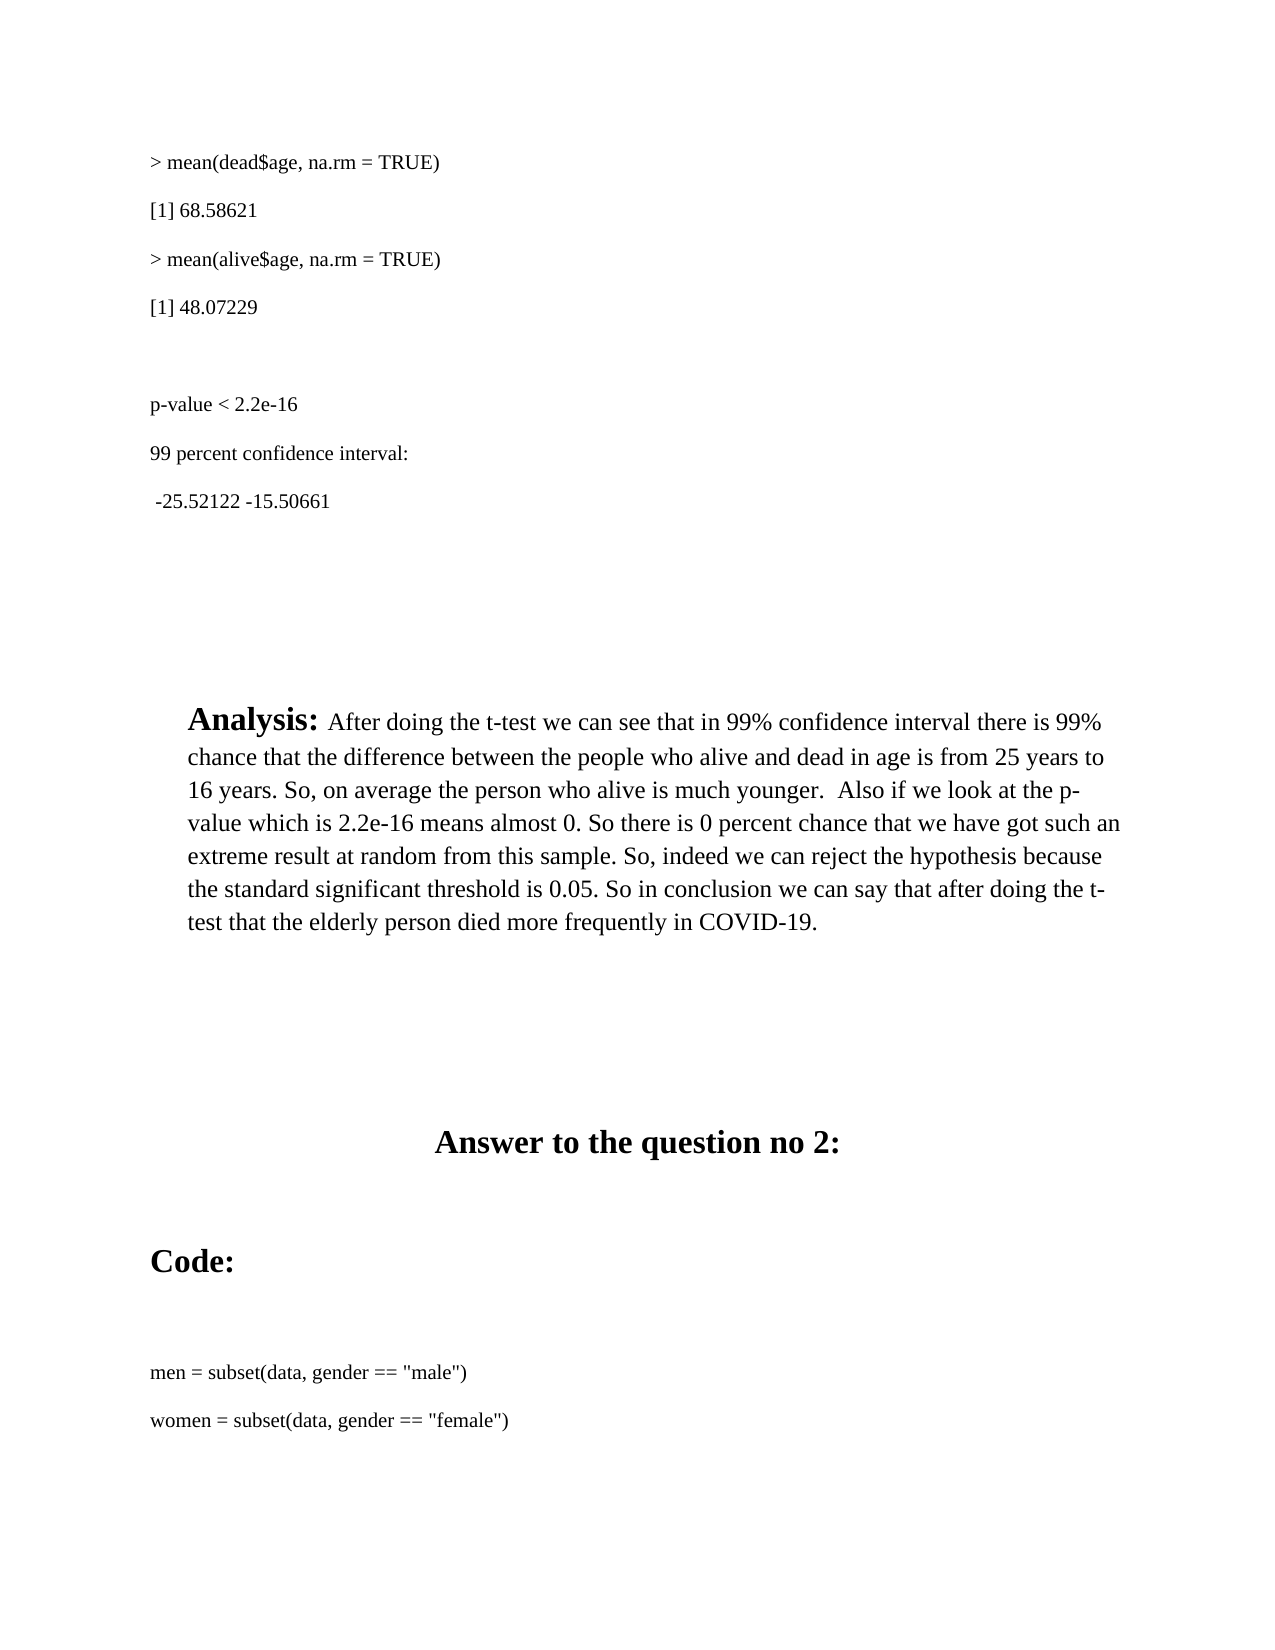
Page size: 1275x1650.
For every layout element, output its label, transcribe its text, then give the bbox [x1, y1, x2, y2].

text men = subset(data, gender == "male") [150, 1360, 1125, 1384]
text 99 percent confidence interval: [150, 441, 1125, 465]
text Answer to the question no 2: [150, 1122, 1125, 1161]
text [1] 48.07229 [150, 295, 1125, 319]
text > mean(dead$age, na.rm = TRUE) [150, 150, 1125, 174]
text p-value < 2.2e-16 [150, 392, 1125, 416]
text Code: [150, 1241, 1125, 1279]
list Analysis: After doing the t-test we can see that in 99% confidence interval there is 99% chance that the difference between the people who alive and dead in age is from 25 years to 16 years. So, on average the person who alive is much younger. Also if we look at the p-value which is 2.2e-16 means almost 0. So there is 0 percent chance that we have got such an extreme result at random from this sample. So, indeed we can reject the hypothesis because the standard significant threshold is 0.05. So in conclusion we can say that after doing the t-test that the elderly person died more frequently in COVID-19. [187, 699, 1125, 936]
text [1] 68.58621 [150, 198, 1125, 222]
text -25.52122 -15.50661 [150, 489, 1125, 513]
text women = subset(data, gender == "female") [150, 1408, 1125, 1432]
text > mean(alive$age, na.rm = TRUE) [150, 247, 1125, 271]
